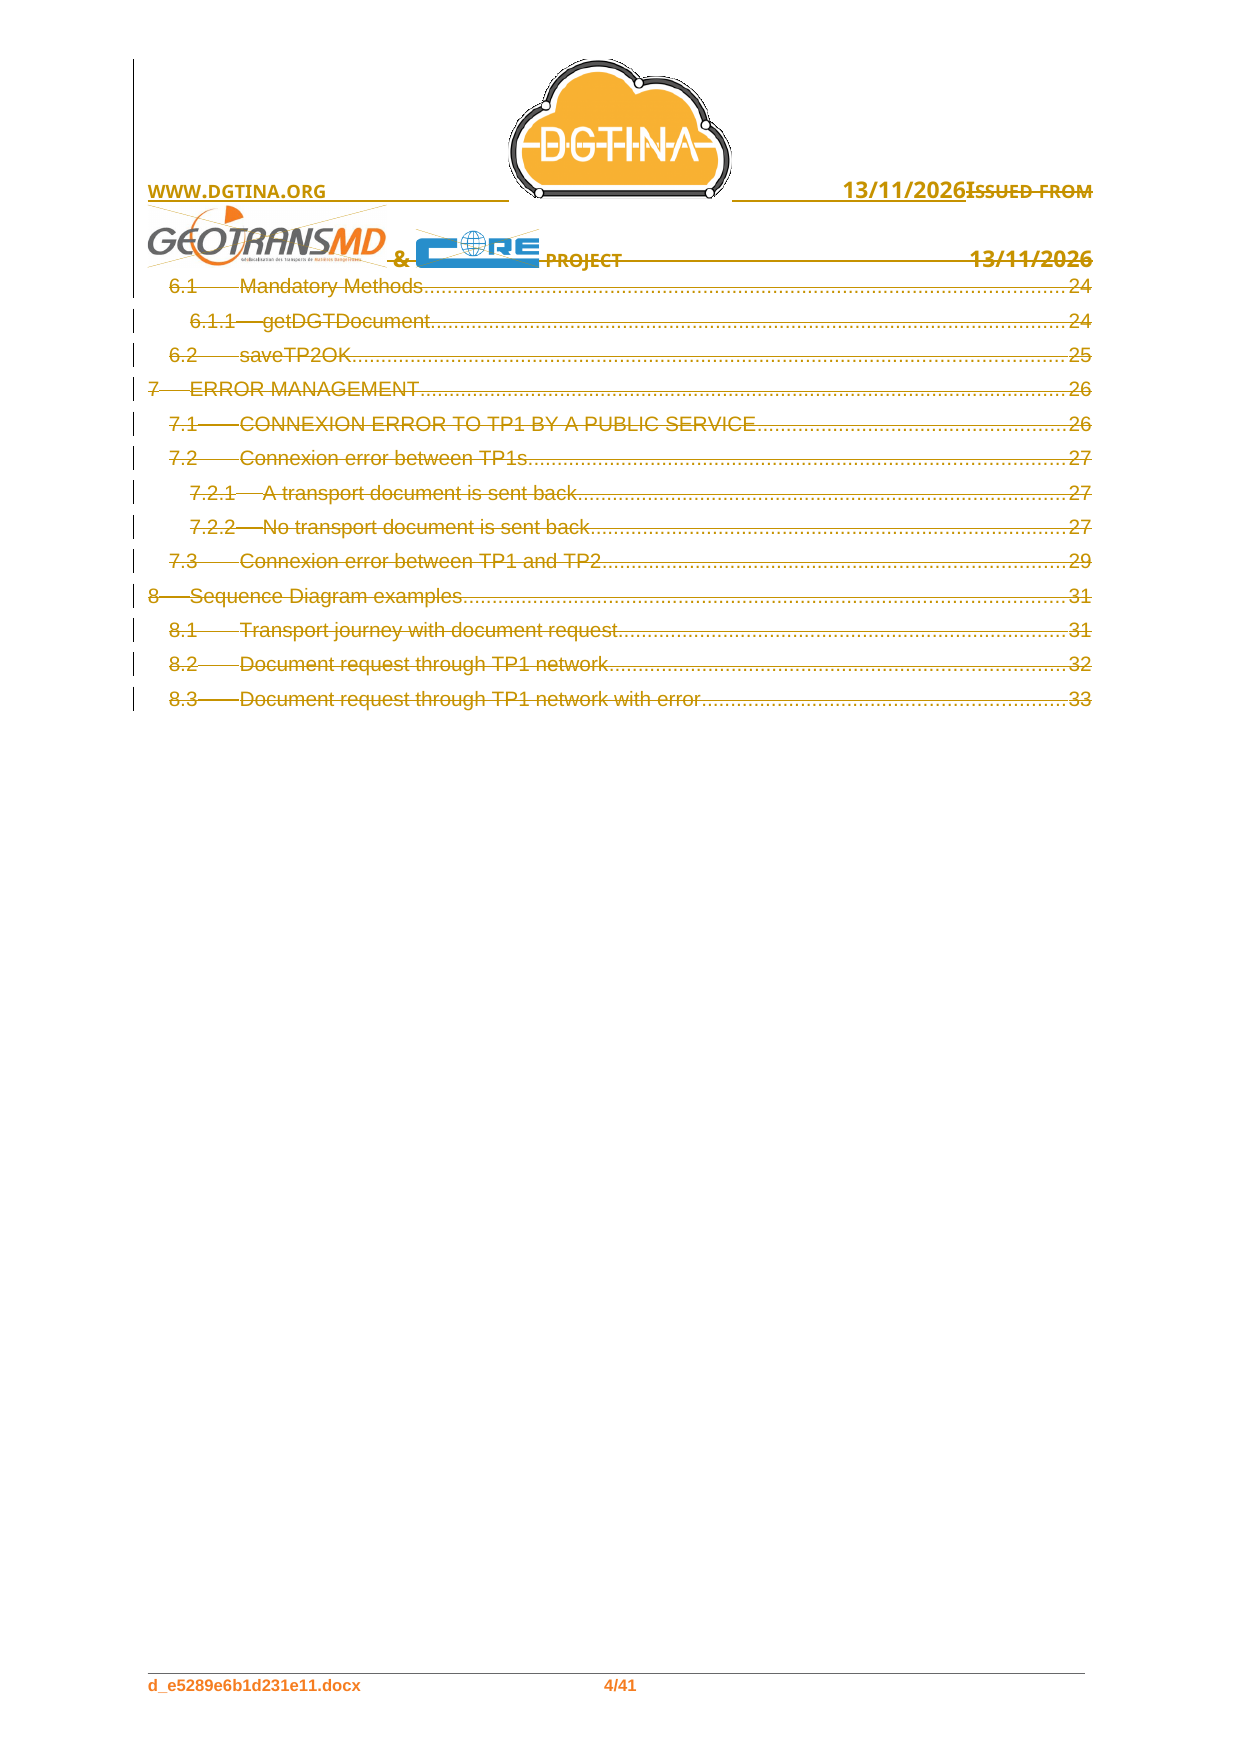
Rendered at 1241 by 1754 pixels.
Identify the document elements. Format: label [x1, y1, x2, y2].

picture [272, 206, 387, 267]
picture [147, 206, 263, 267]
picture [415, 230, 474, 267]
picture [418, 249, 537, 268]
picture [481, 230, 540, 267]
picture [153, 205, 382, 235]
picture [150, 237, 385, 268]
picture [419, 229, 536, 247]
picture [508, 59, 732, 199]
